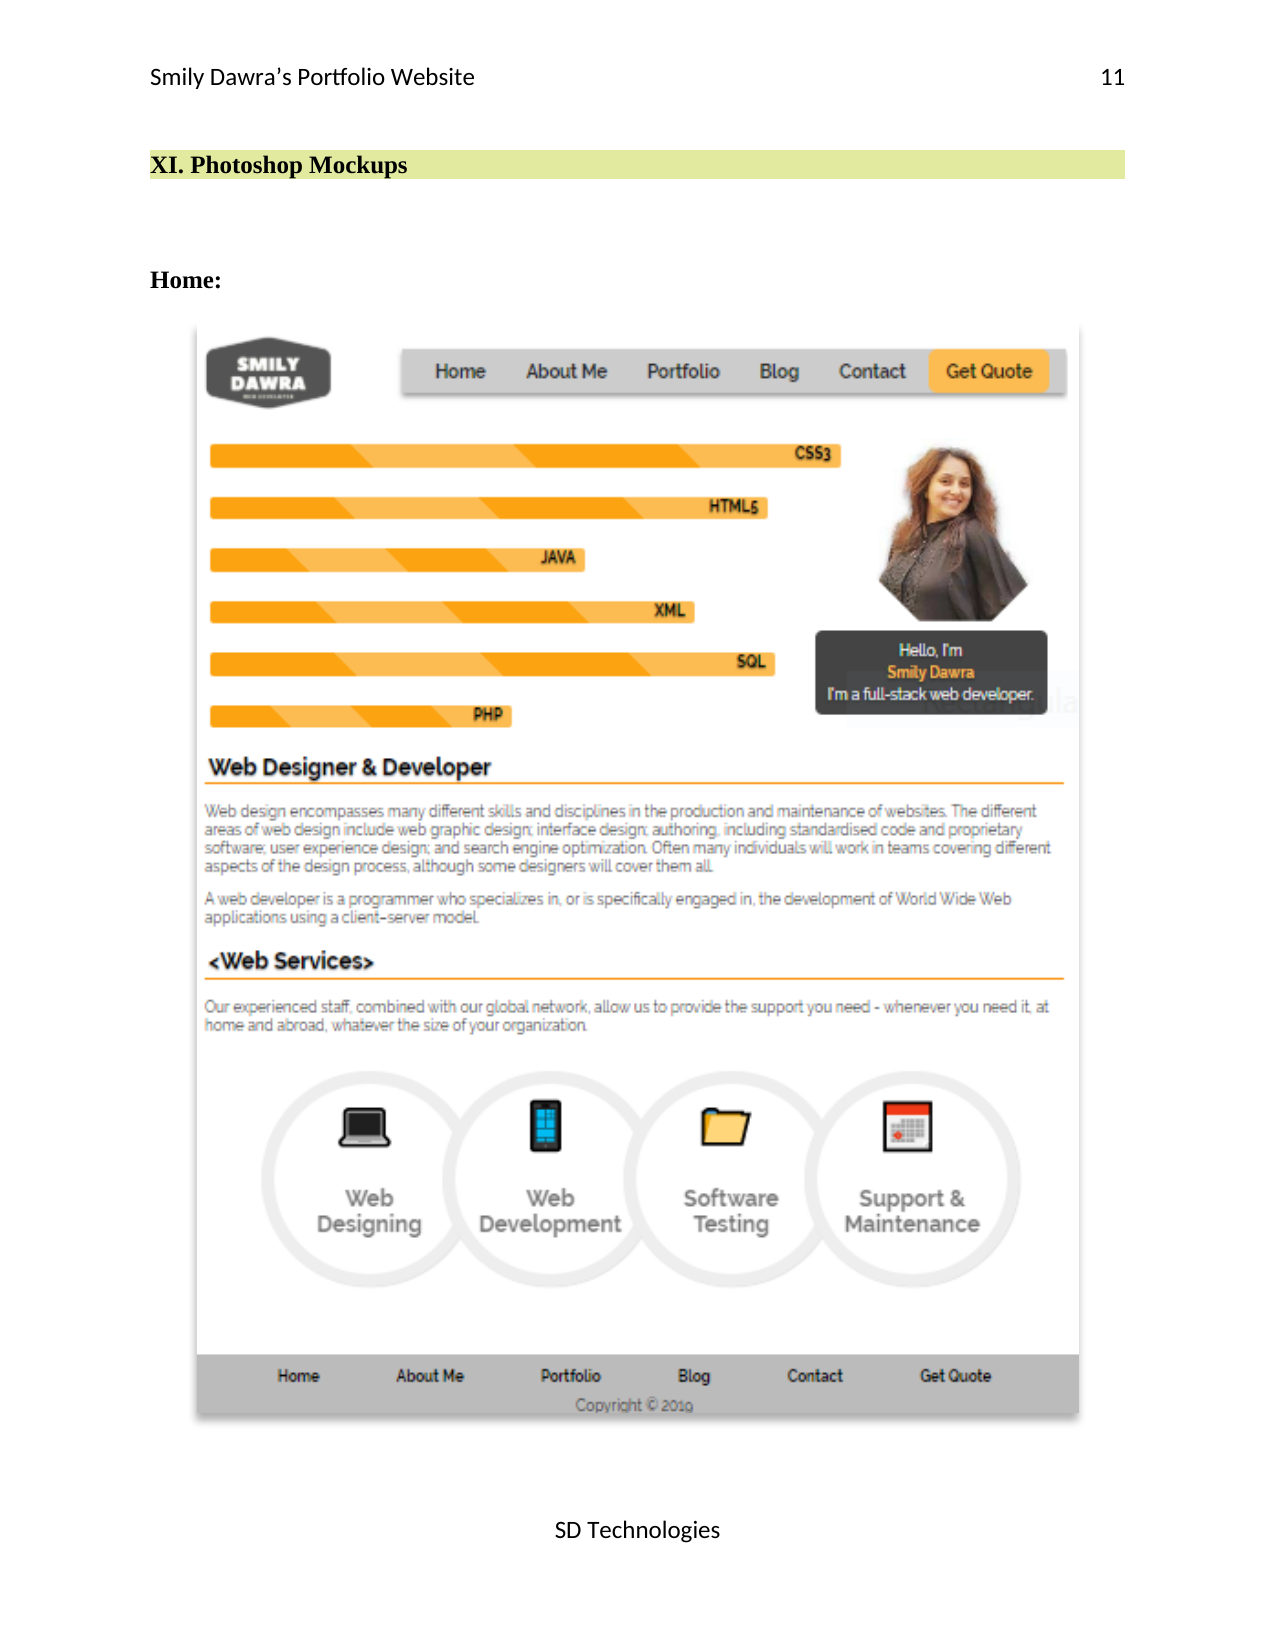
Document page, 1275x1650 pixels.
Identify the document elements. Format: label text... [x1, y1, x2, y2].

picture [196, 322, 1079, 1413]
subtitle XI. Photoshop Mockups [150, 150, 1125, 179]
text Home: [150, 265, 1125, 294]
